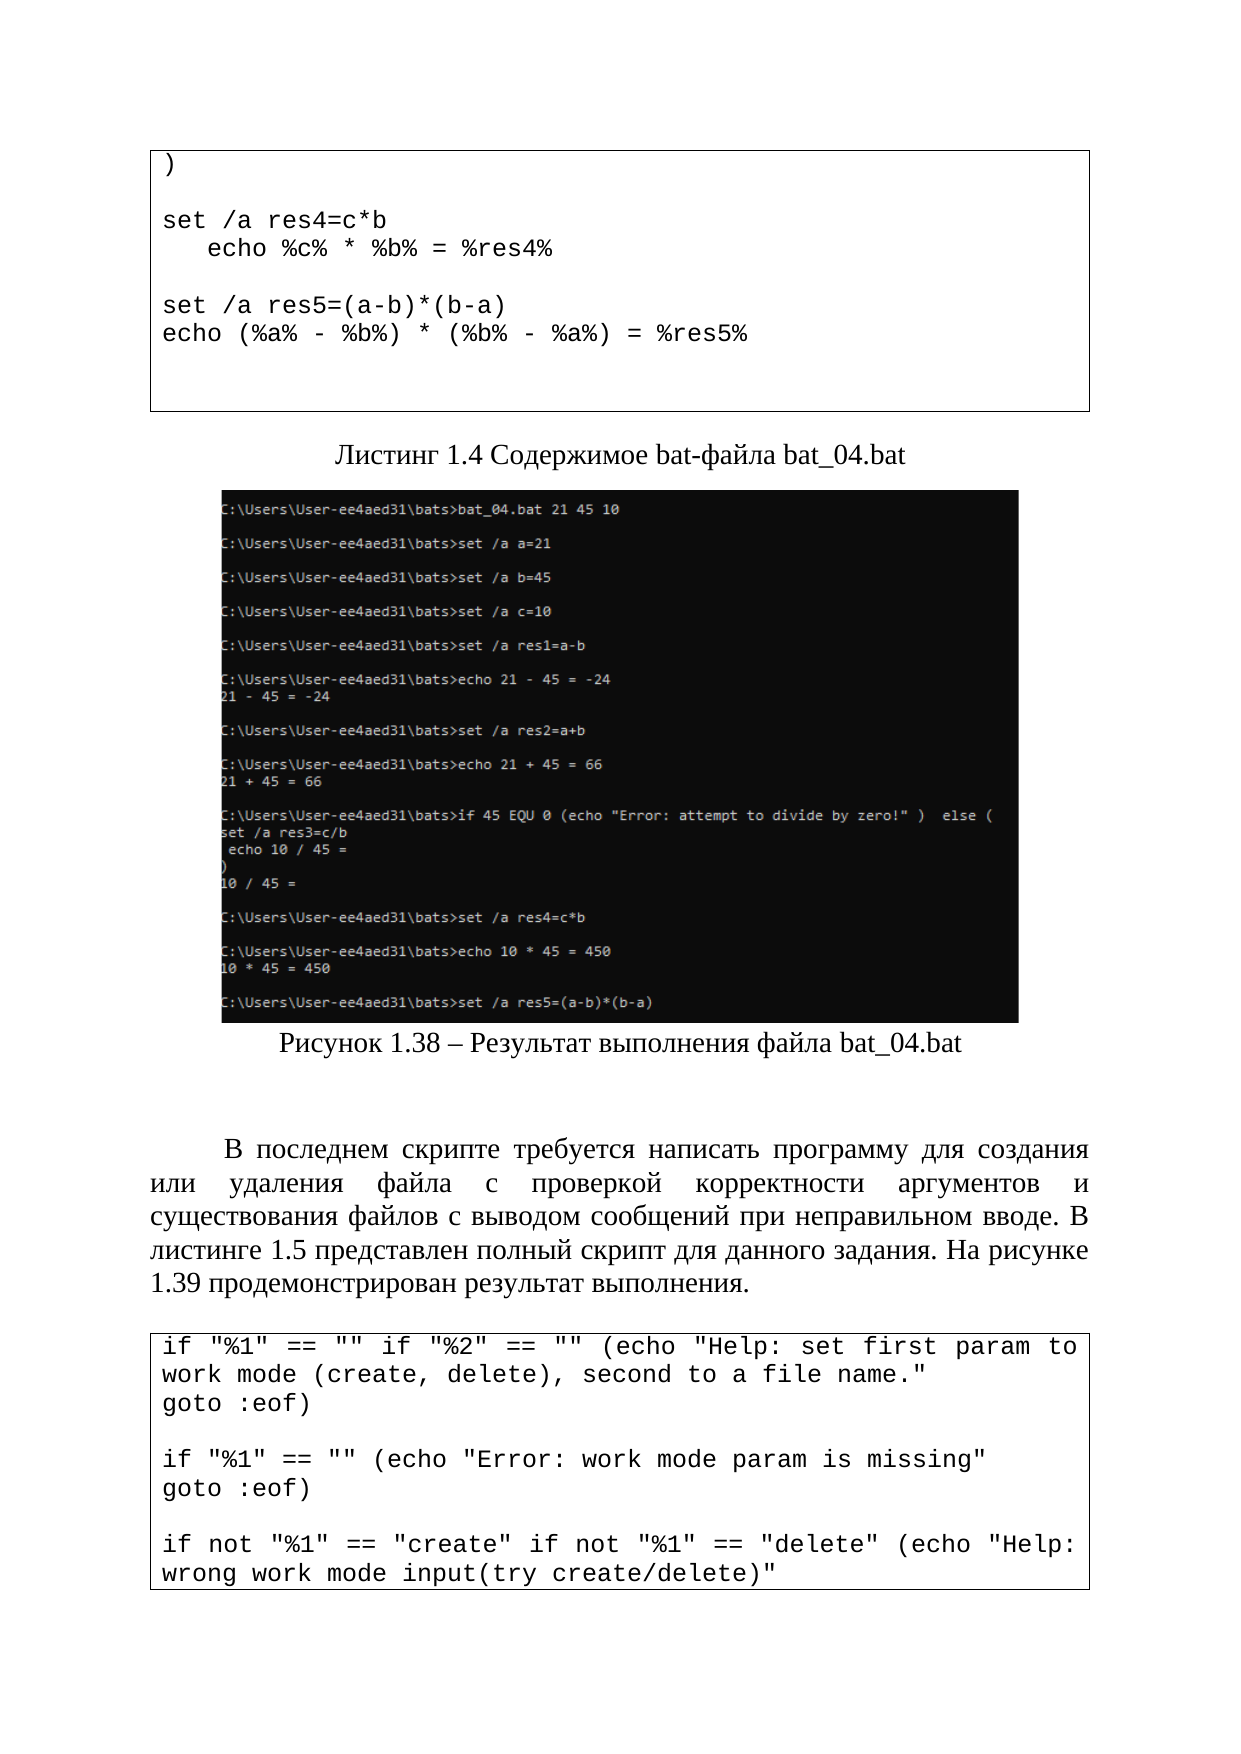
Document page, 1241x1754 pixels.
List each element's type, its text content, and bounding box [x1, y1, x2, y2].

text Листинг 1.4 Содержимое bat-файла bat_04.bat [150, 437, 1090, 471]
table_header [151, 151, 1089, 411]
text В последнем скрипте требуется написать программу для создания или удаления файла с проверкой корректности аргументов и существования файлов с выводом сообщений при неправильном вводе. В листинге 1.5 представлен полный скрипт для данного задания. На рисунке 1.39 продемонстрирован результат выполнения. [150, 1131, 1090, 1299]
picture [221, 490, 1019, 1023]
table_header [151, 1334, 1089, 1588]
